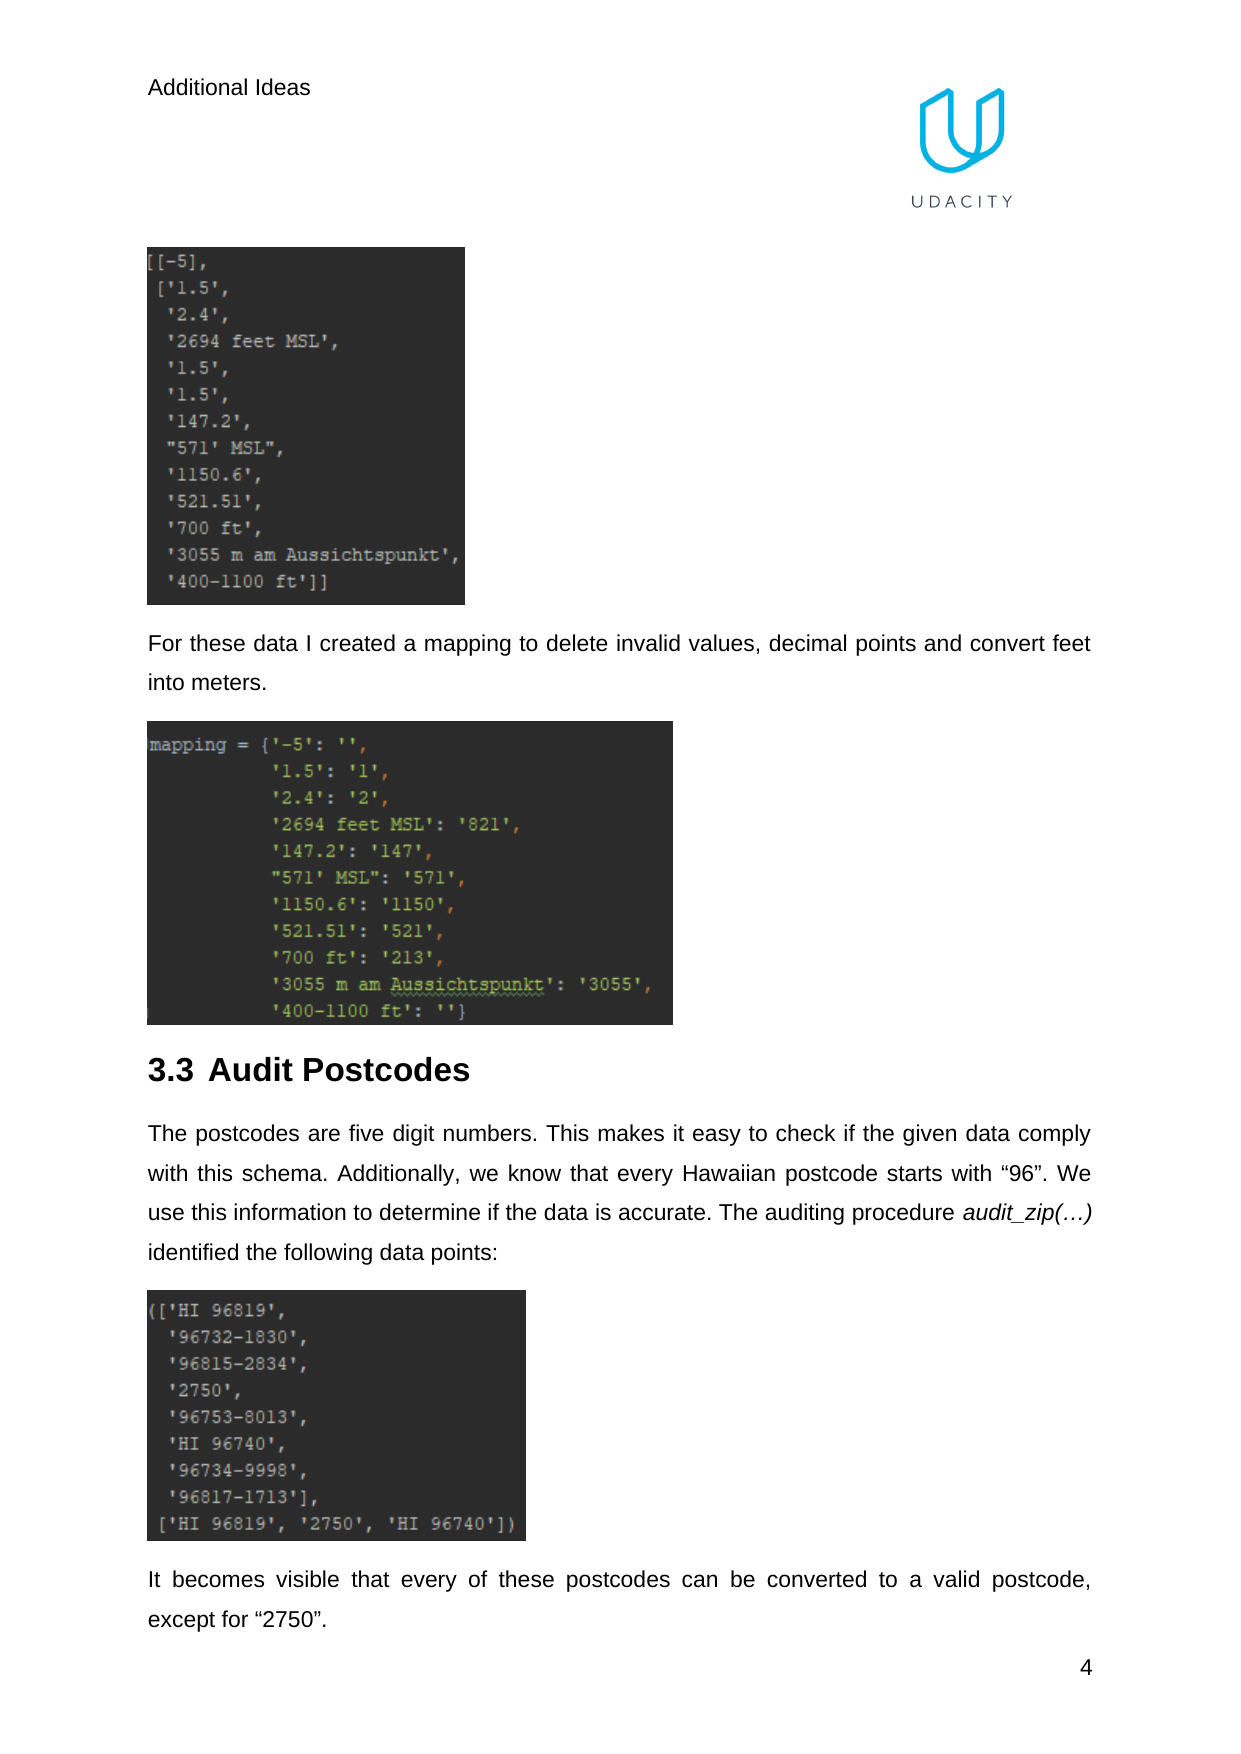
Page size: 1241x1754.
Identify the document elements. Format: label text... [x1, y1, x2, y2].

text For these data I created a mapping to delete invalid values, decimal points and convert feet into meters. [148, 630, 1093, 696]
text The postcodes are five digit numbers. This makes it easy to check if the given data comply with this schema. Additionally, we know that every Hawaiian postcode starts with “96”. We use this information to determine if the data is accurate. The auditing procedure audit_zip(…) identified the following data points: [148, 1120, 1093, 1265]
picture [147, 1290, 526, 1541]
picture [147, 247, 465, 605]
picture [926, 97, 969, 167]
subtitle Audit Postcodes [148, 1050, 1093, 1089]
picture [147, 721, 673, 1025]
picture [981, 96, 998, 152]
text It becomes visible that every of these postcodes can be converted to a valid postcode, except for “2750”. [148, 1566, 1093, 1632]
picture [902, 79, 1021, 212]
